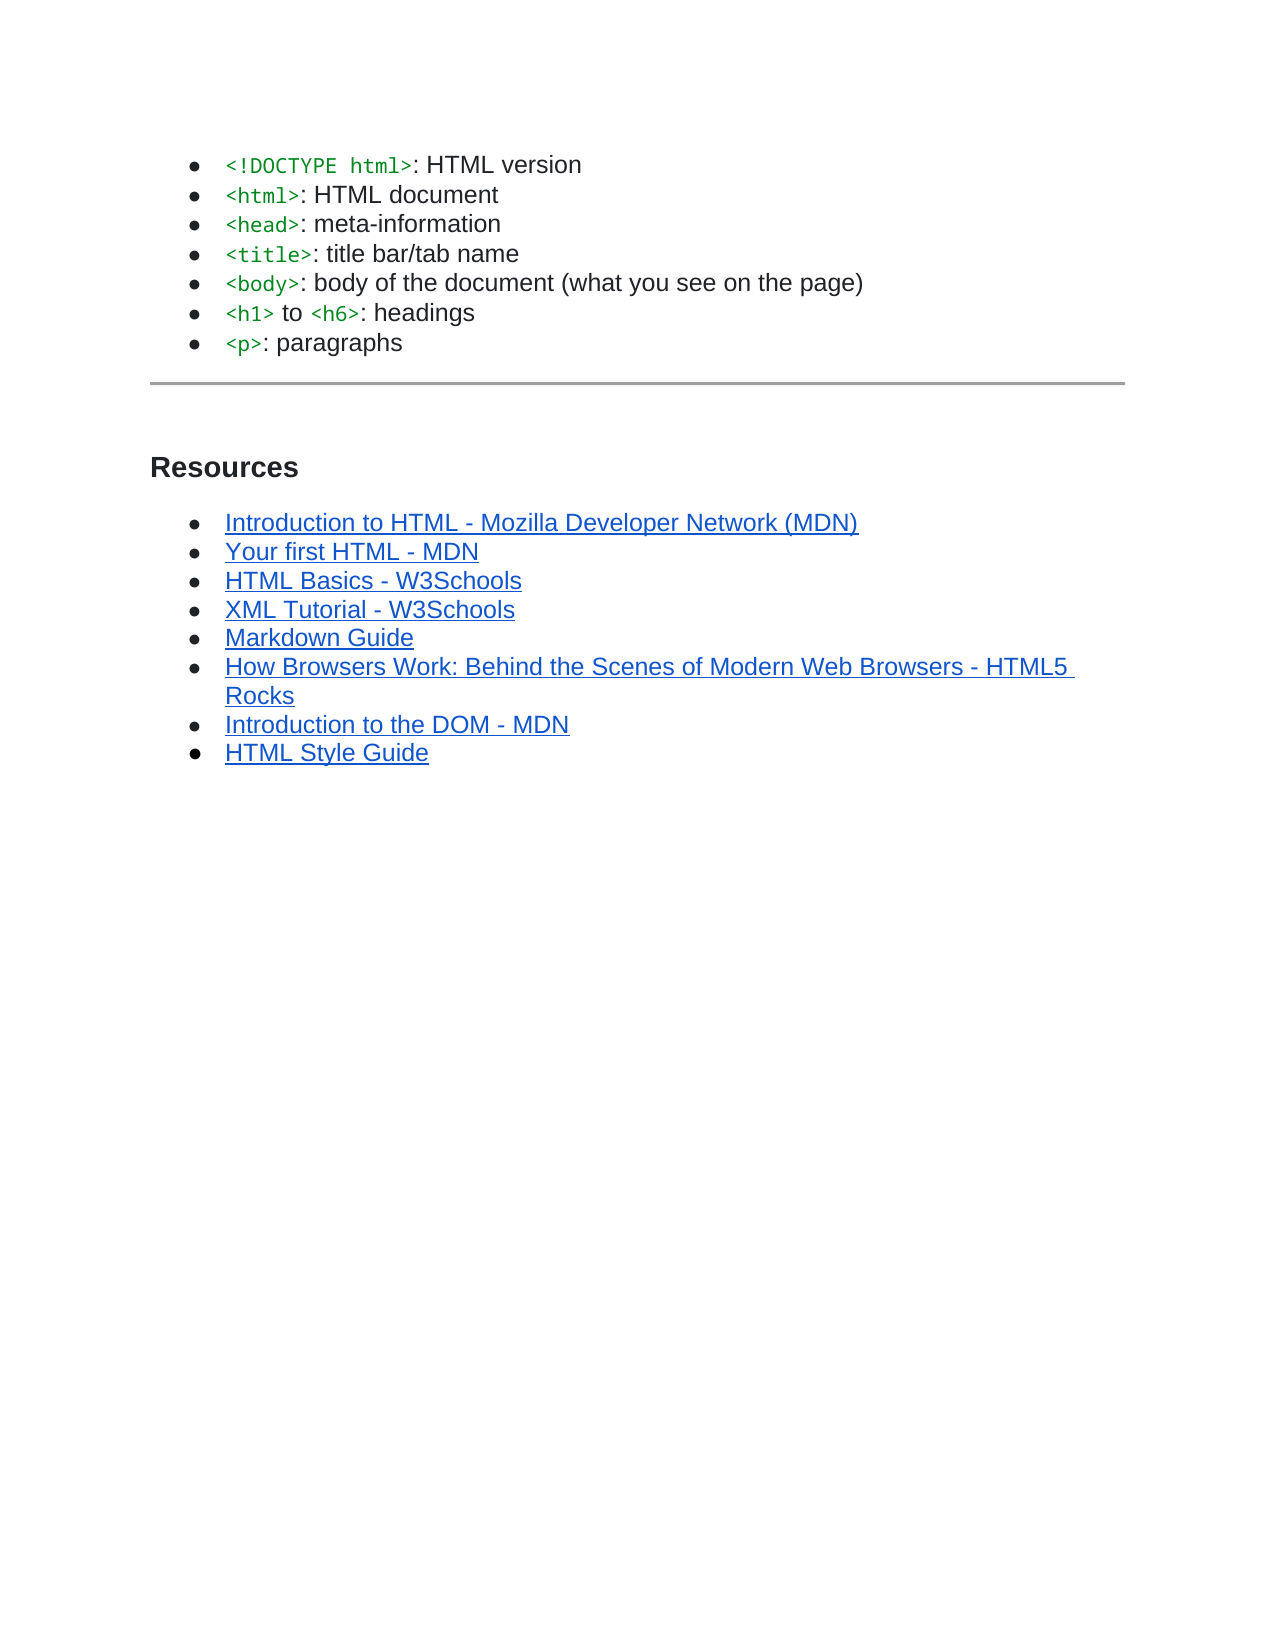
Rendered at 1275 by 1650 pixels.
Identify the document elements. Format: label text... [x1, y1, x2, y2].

list HTML Style Guide [187, 738, 1125, 767]
list How Browsers Work: Behind the Scenes of Modern Web Browsers - HTML5 Rocks [187, 652, 1125, 709]
list Your first HTML - MDN [187, 537, 1125, 566]
list <p>: paragraphs [187, 327, 1125, 357]
list <body>: body of the document (what you see on the page) [187, 268, 1125, 298]
list HTML Basics - W3Schools [187, 566, 1125, 594]
list <h1> to <h6>: headings [187, 298, 1125, 327]
list Introduction to HTML - Mozilla Developer Network (MDN) [187, 508, 1125, 537]
list <head>: meta-information [187, 209, 1125, 239]
list <!DOCTYPE html>: HTML version [187, 150, 1125, 179]
list XML Tutorial - W3Schools [187, 594, 1125, 623]
subtitle Resources [150, 450, 1125, 483]
list Introduction to the DOM - MDN [187, 709, 1125, 738]
list Markdown Guide [187, 623, 1125, 652]
list <title>: title bar/tab name [187, 239, 1125, 268]
list <html>: HTML document [187, 179, 1125, 209]
